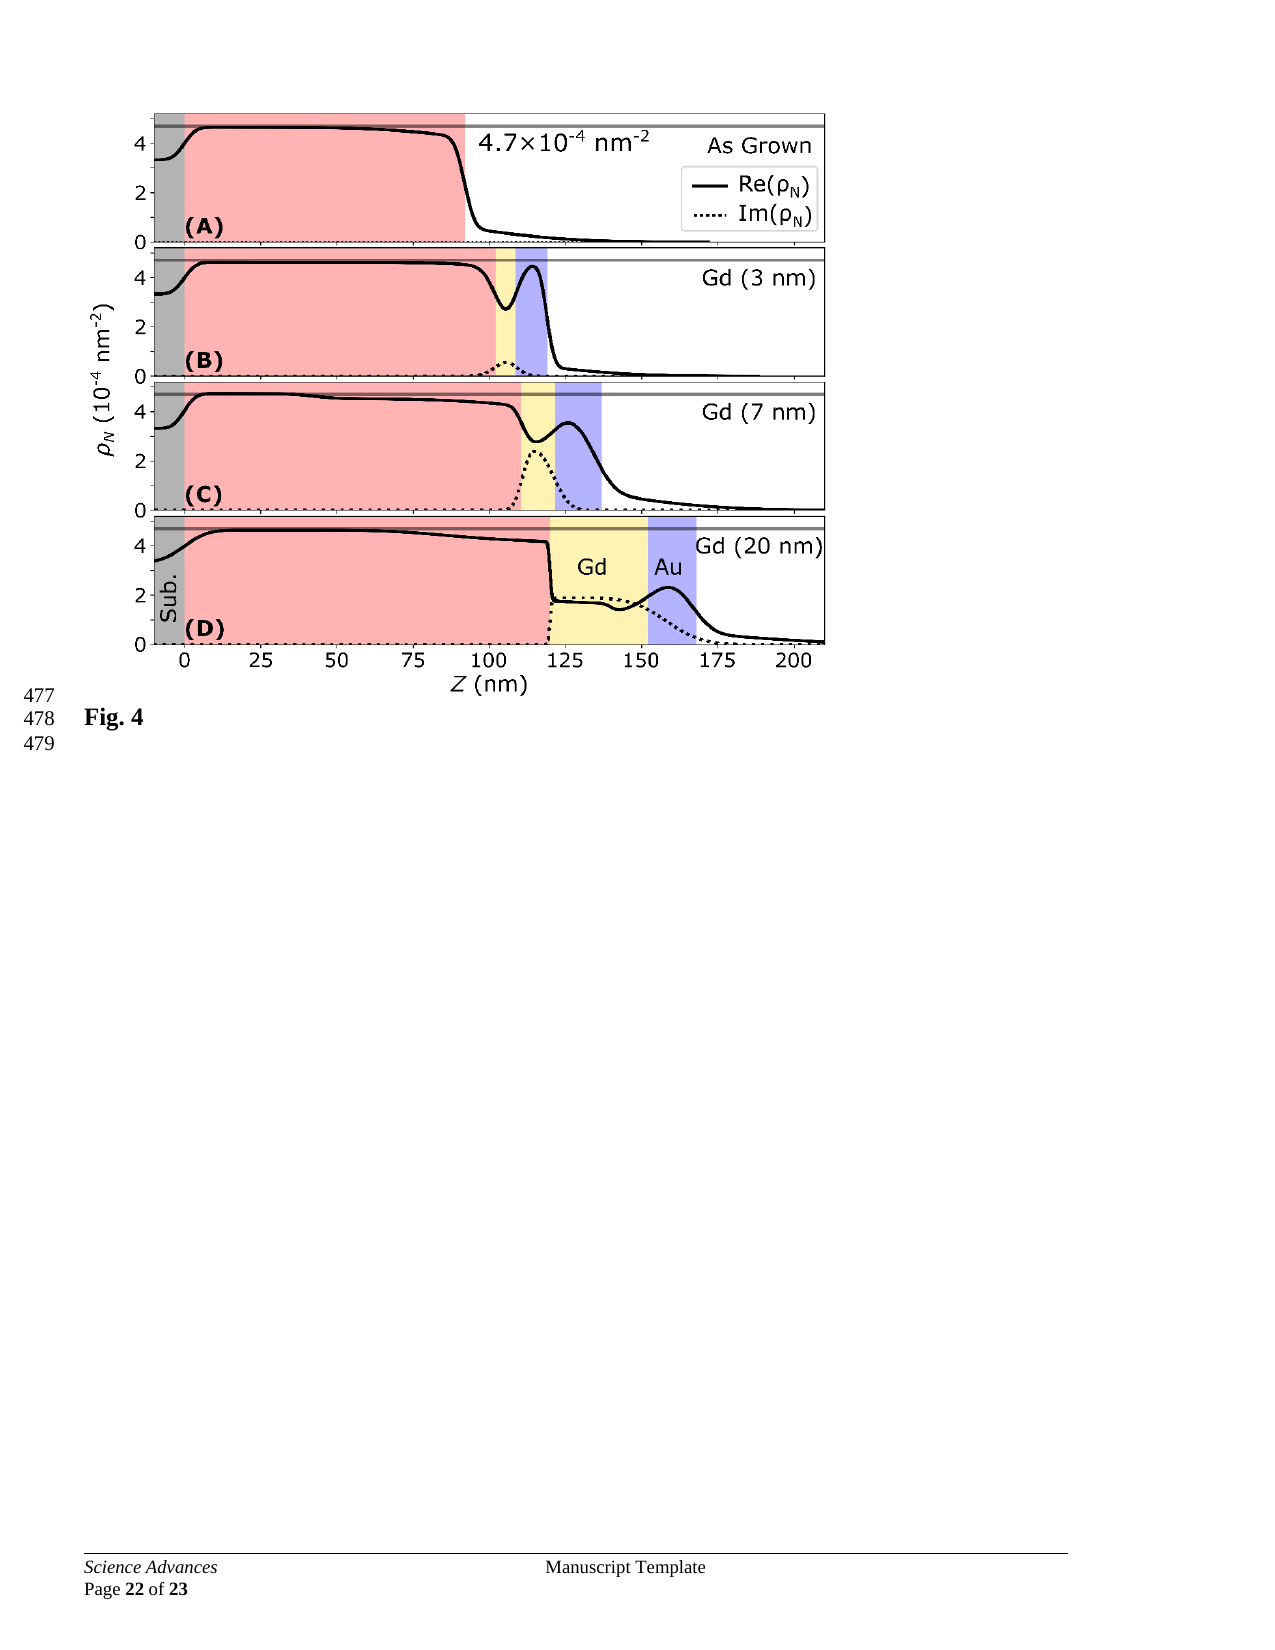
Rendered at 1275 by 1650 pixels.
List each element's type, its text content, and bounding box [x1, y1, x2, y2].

picture [83, 103, 834, 702]
text Fig. 4 [84, 702, 1068, 731]
